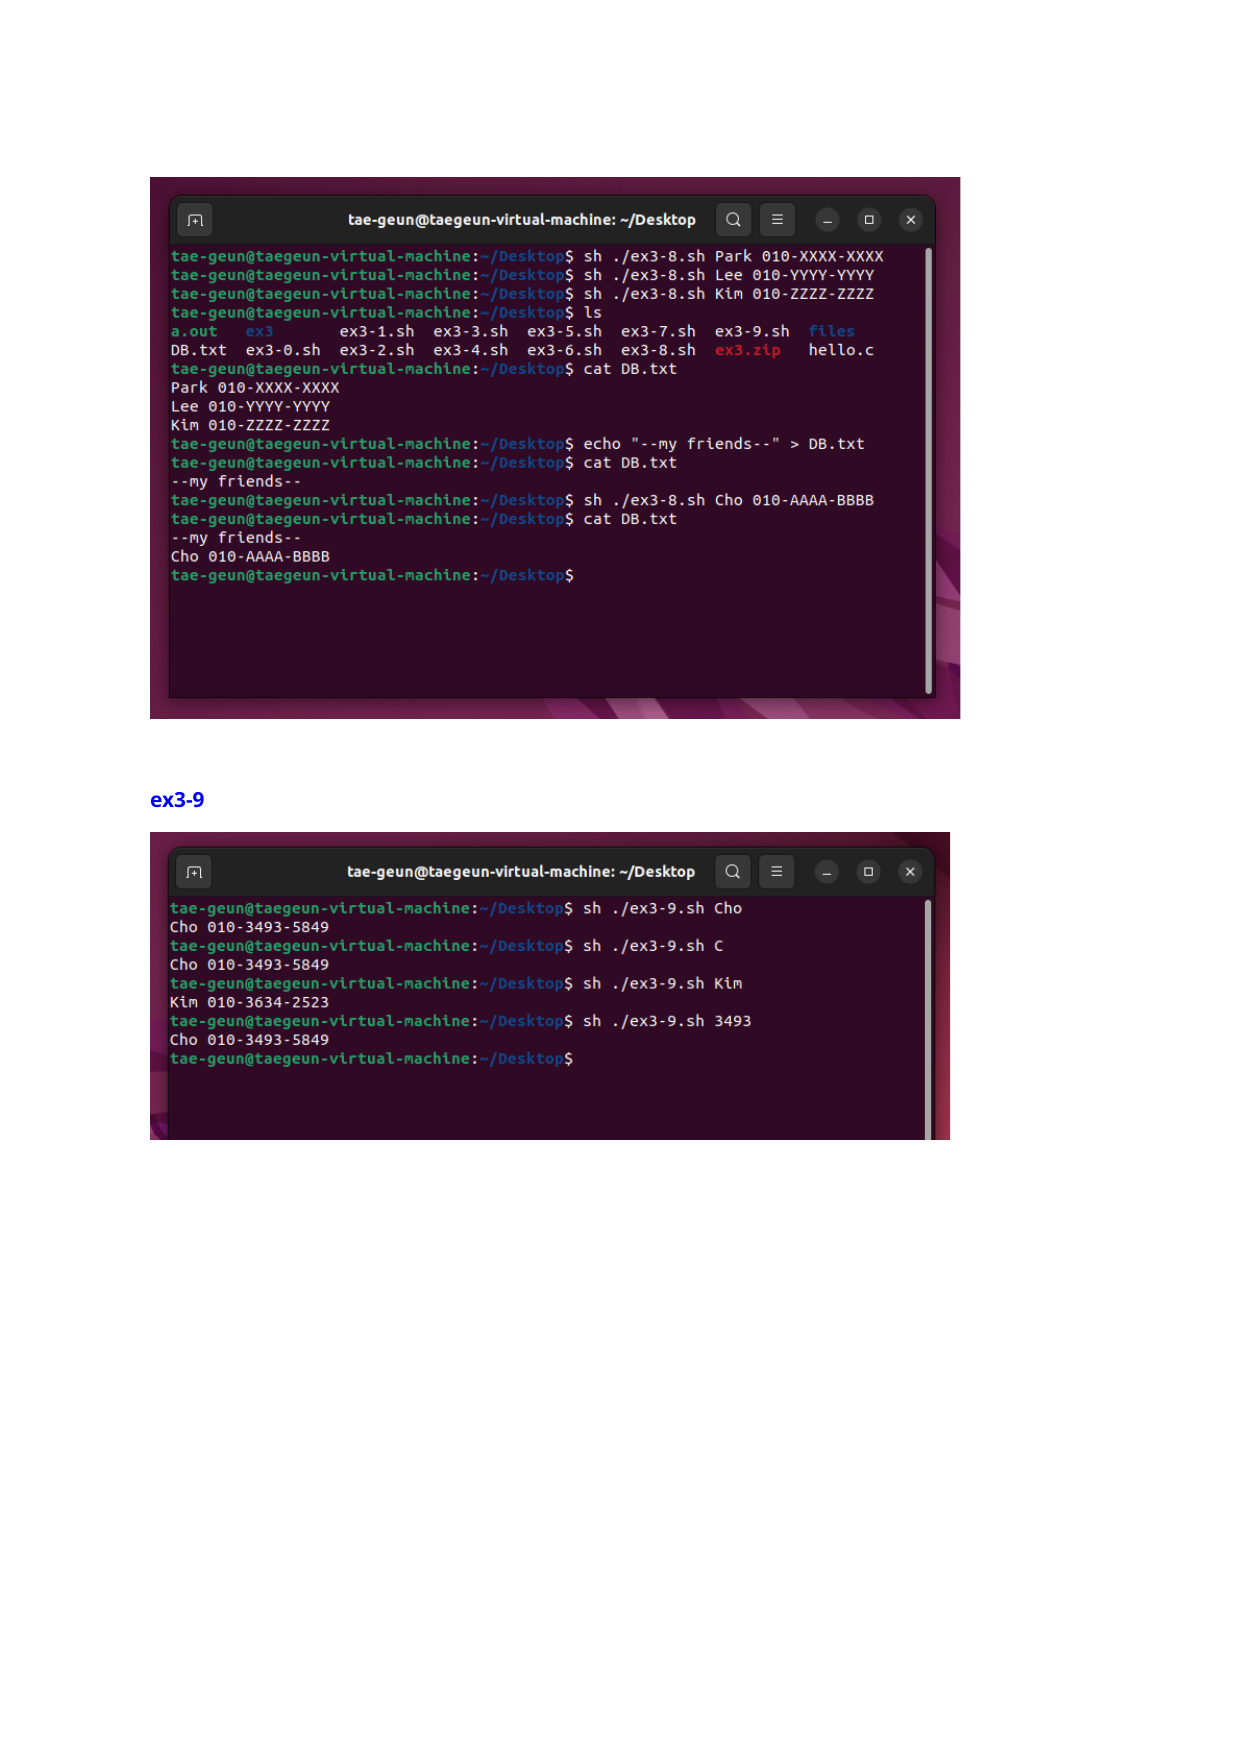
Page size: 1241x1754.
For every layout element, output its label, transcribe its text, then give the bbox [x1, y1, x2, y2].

picture [150, 177, 961, 719]
text ex3-9 [150, 785, 1090, 813]
picture [150, 832, 951, 1140]
